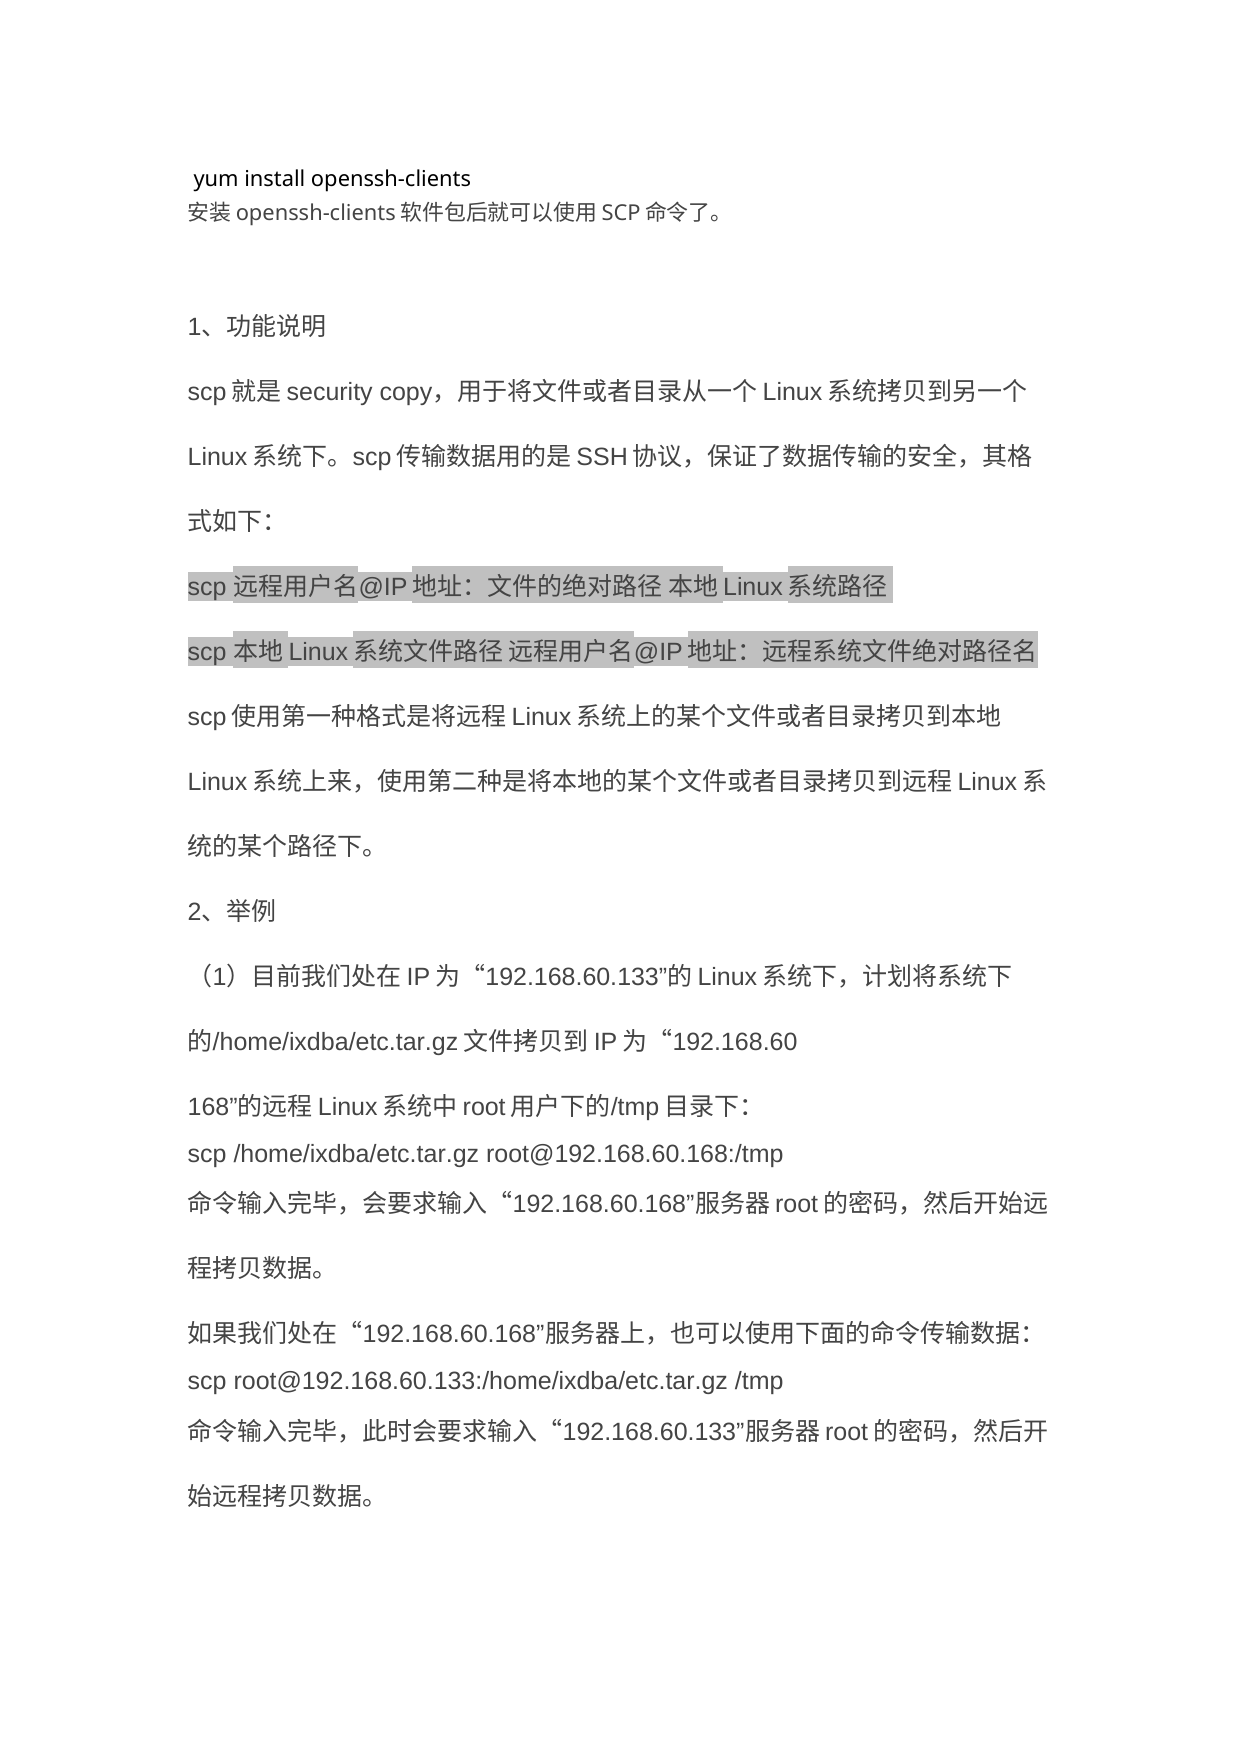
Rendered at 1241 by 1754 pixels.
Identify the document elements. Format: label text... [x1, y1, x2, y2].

text yum install openssh-clients [187, 162, 1053, 194]
text 安装openssh-clients软件包后就可以使用SCP命令了。 [187, 194, 1053, 227]
text 1、功能说明 scp就是security copy，用于将文件或者目录从一个Linux系统拷贝到另一个Linux系统下。scp传输数据用的是SSH协议，保证了数据传输的安全，其格式如下： scp 远程用户名@IP地址：文件的绝对路径 本地Linux系统路径 scp 本地Linux系统文件路径 远程用户名@IP地址：远程系统文件绝对路径名 scp使用第一种格式是将远程Linux系统上的某个文件或者目录拷贝到本地Linux系统上来，使用第二种是将本地的某个文件或者目录拷贝到远程Linux系统的某个路径下。 2、举例 （1）目前我们处在IP为“192.168.60.133”的Linux系统下，计划将系统下的/home/ixdba/etc.tar.gz文件拷贝到IP为“192.168.60 168”的远程Linux系统中root用户下的/tmp目录下： scp /home/ixdba/etc.tar.gz root@192.168.60.168:/tmp 命令输入完毕，会要求输入“192.168.60.168”服务器root的密码，然后开始远程拷贝数据。 如果我们处在“192.168.60.168”服务器上，也可以使用下面的命令传输数据： scp root@192.168.60.133:/home/ixdba/etc.tar.gz /tmp 命令输入完毕，此时会要求输入“192.168.60.133”服务器root的密码，然后开始远程拷贝数据。 [187, 292, 1053, 1527]
